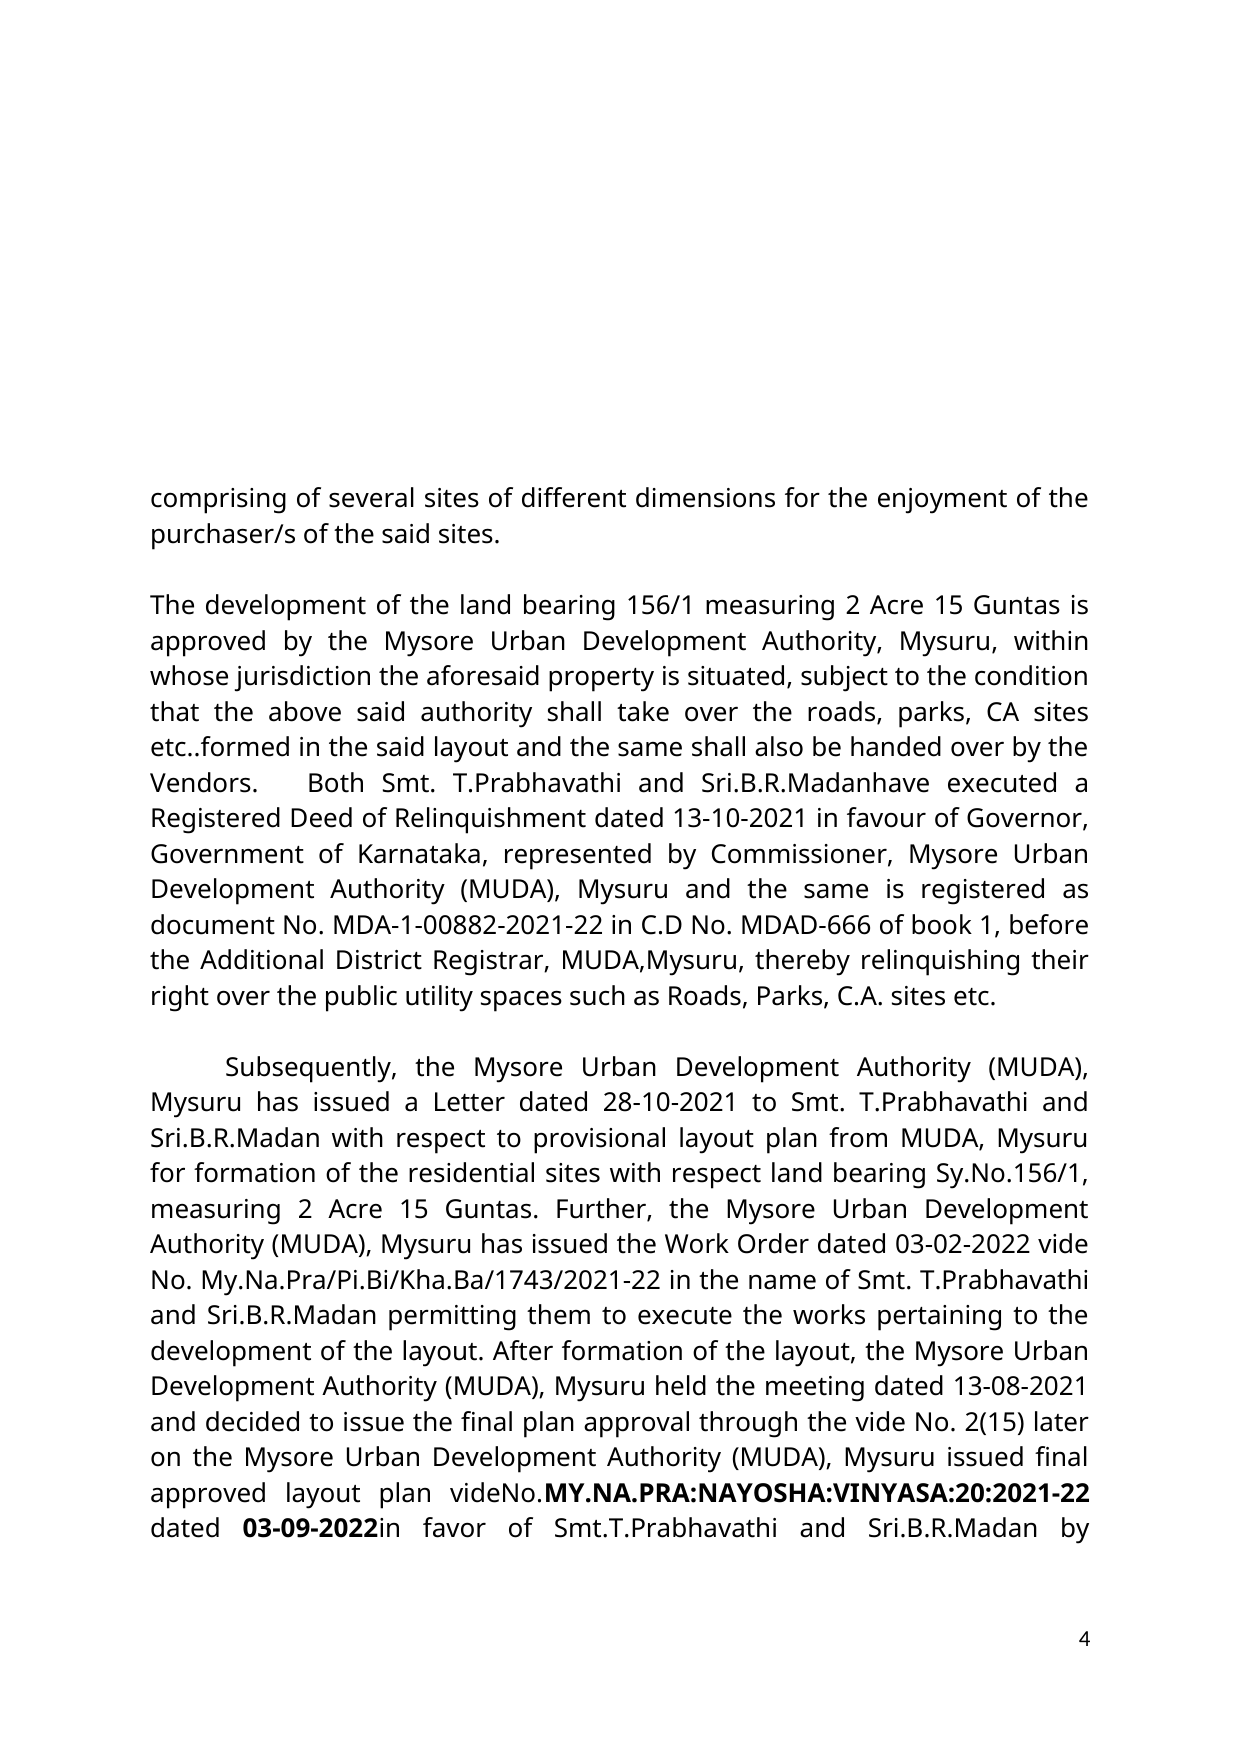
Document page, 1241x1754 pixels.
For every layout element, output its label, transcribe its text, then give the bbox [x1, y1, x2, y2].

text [150, 1048, 1090, 1546]
text The development of the land bearing 156/1 measuring 2 Acre 15 Guntas is approved by the Mysore Urban Development Authority, Mysuru, within whose jurisdiction the aforesaid property is situated, subject to the condition that the above said authority shall take over the roads, parks, CA sites etc..formed in the said layout and the same shall also be handed over by the Vendors. Both Smt. T.Prabhavathi and Sri.B.R.Madanhave executed a Registered Deed of Relinquishment dated 13-10-2021 in favour of Governor, Government of Karnataka, represented by Commissioner, Mysore Urban Development Authority (MUDA), Mysuru and the same is registered as document No. MDA-1-00882-2021-22 in C.D No. MDAD-666 of book 1, before the Additional District Registrar, MUDA,Mysuru, thereby relinquishing their right over the public utility spaces such as Roads, Parks, C.A. sites etc. [150, 587, 1090, 1013]
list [150, 480, 1090, 551]
